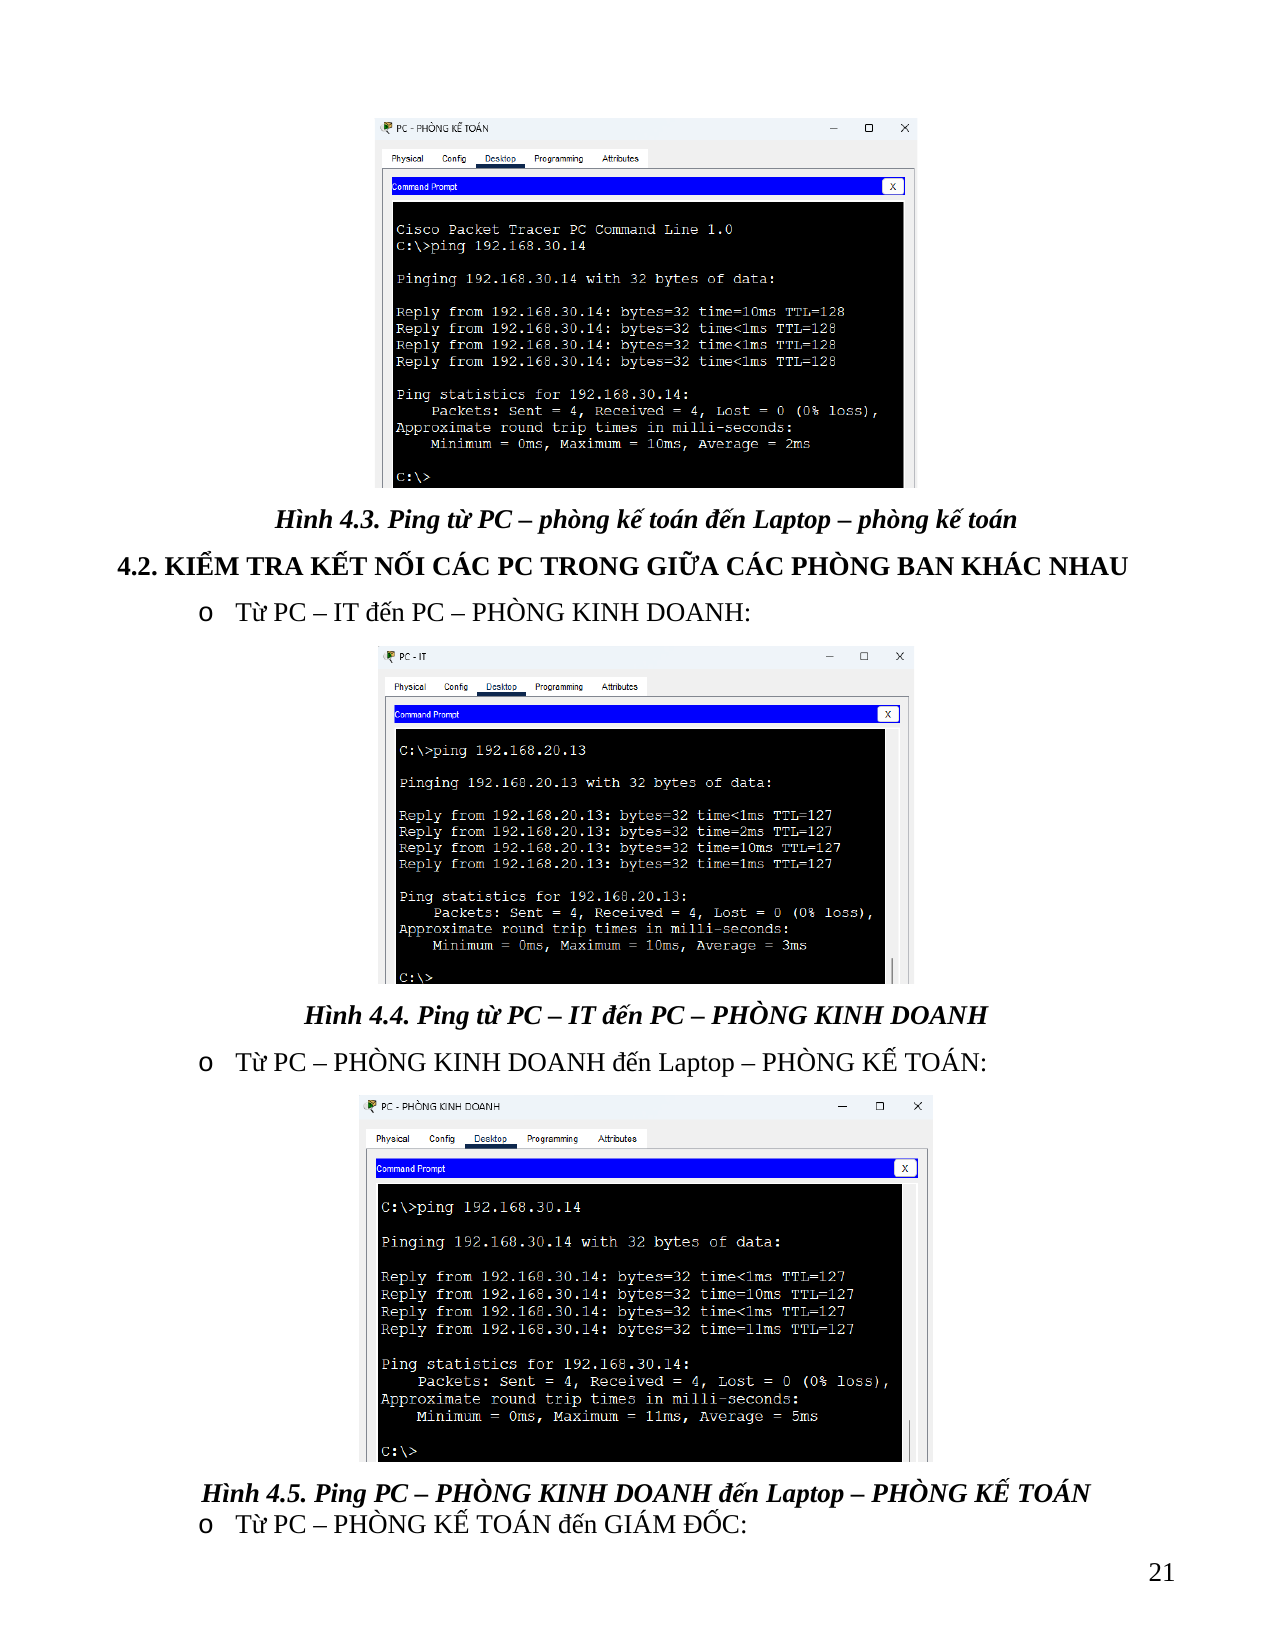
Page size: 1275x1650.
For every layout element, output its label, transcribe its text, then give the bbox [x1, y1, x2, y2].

picture [378, 646, 915, 984]
list Từ PC – PHÒNG KINH DOANH đến Laptop – PHÒNG KẾ TOÁN: [198, 1046, 1175, 1079]
text Hình 4.4. Ping từ PC – IT đến PC – PHÒNG KINH DOANH [117, 999, 1175, 1030]
subtitle 4.2. KIỂM TRA KẾT NỐI CÁC PC TRONG GIỮA CÁC PHÒNG BAN KHÁC NHAU [117, 550, 1175, 581]
list Từ PC – IT đến PC – PHÒNG KINH DOANH: [198, 596, 1175, 630]
text Hình 4.3. Ping từ PC – phòng kế toán đến Laptop – phòng kế toán [117, 503, 1175, 534]
picture [374, 118, 918, 488]
picture [359, 1095, 933, 1462]
list Từ PC – PHÒNG KẾ TOÁN đến GIÁM ĐỐC: [198, 1508, 1175, 1541]
text Hình 4.5. Ping PC – PHÒNG KINH DOANH đến Laptop – PHÒNG KẾ TOÁN [117, 1477, 1175, 1508]
